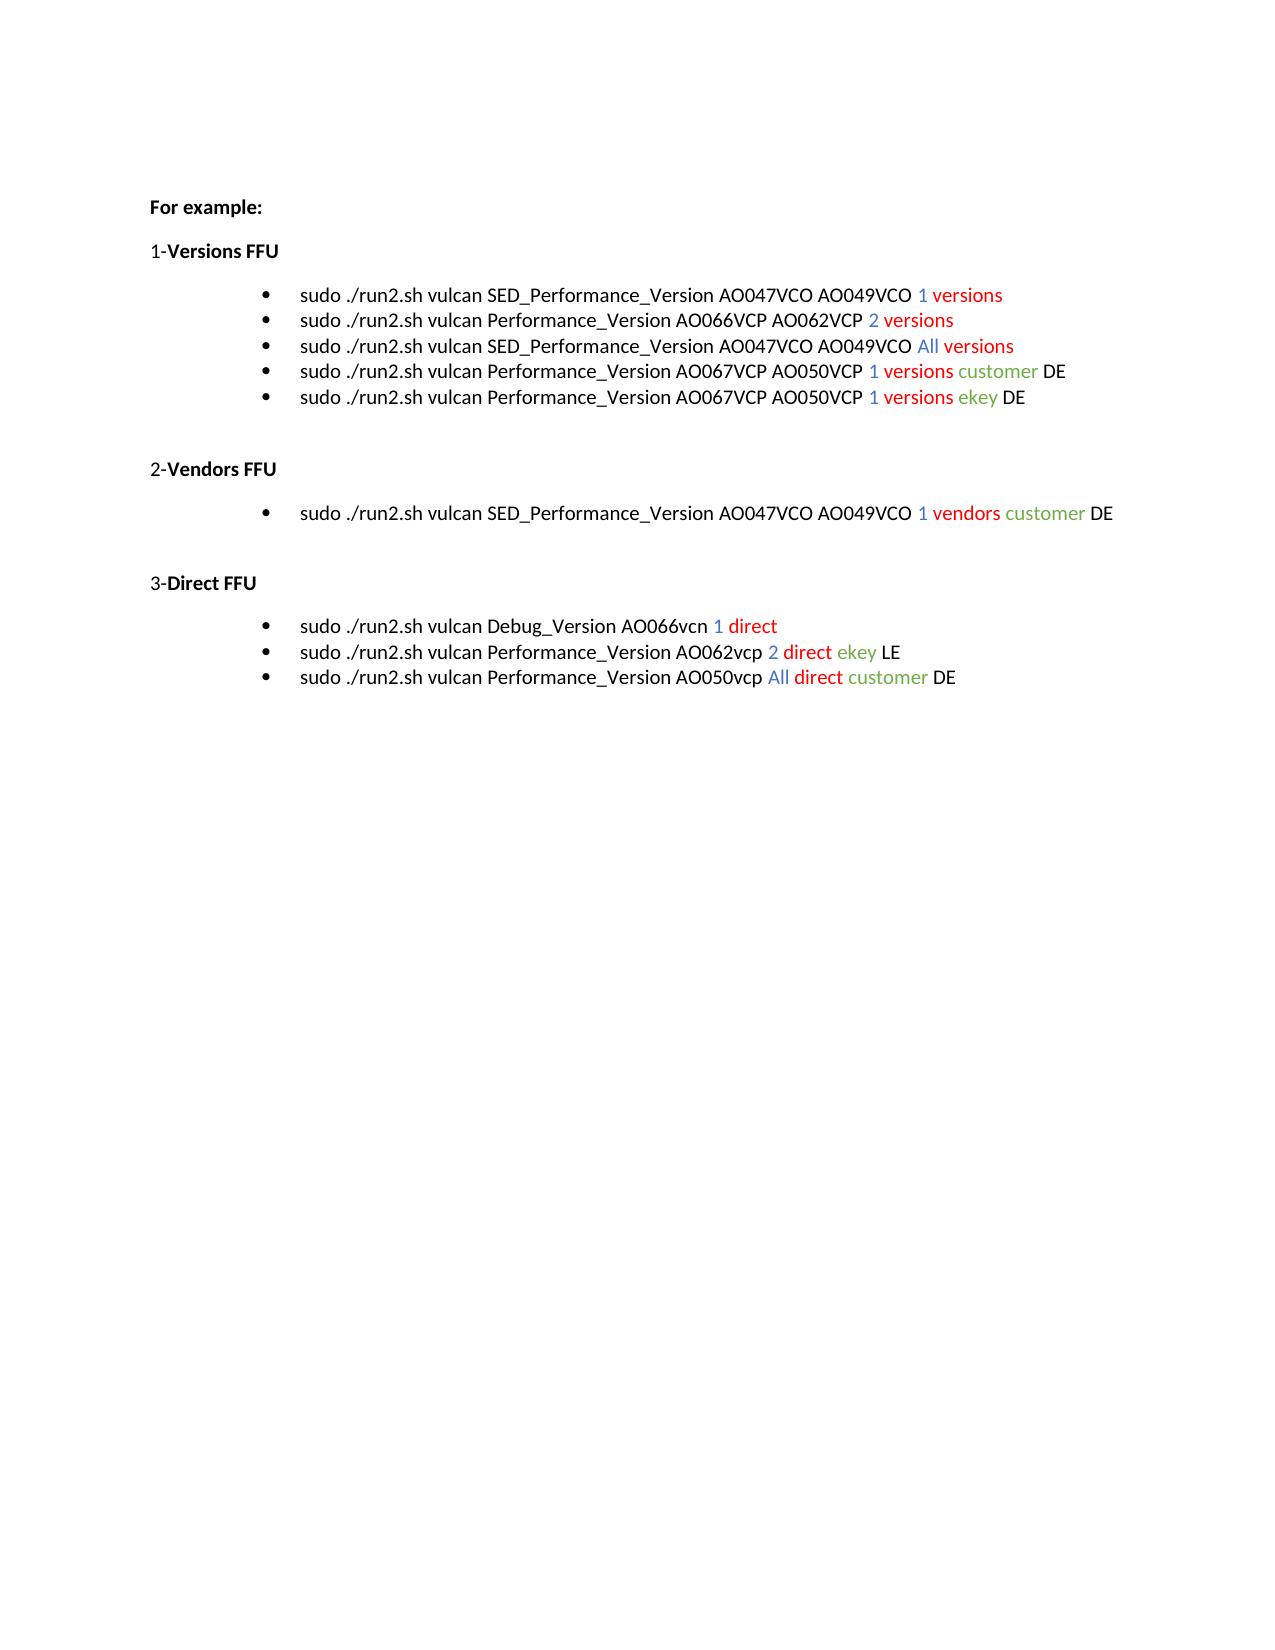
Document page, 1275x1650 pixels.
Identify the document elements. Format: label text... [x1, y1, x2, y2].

list sudo ./run2.sh vulcan Performance_Version AO067VCP AO050VCP 1 versions customer DE [262, 358, 1125, 384]
text 1-Versions FFU [150, 238, 1125, 263]
text For example: [150, 194, 1125, 219]
text 3-Direct FFU [150, 570, 1125, 595]
text 2-Vendors FFU [150, 456, 1125, 482]
list sudo ./run2.sh vulcan Performance_Version AO062vcp 2 direct ekey LE [262, 639, 1125, 664]
list sudo ./run2.sh vulcan Performance_Version AO066VCP AO062VCP 2 versions [262, 308, 1125, 333]
list sudo ./run2.sh vulcan SED_Performance_Version AO047VCO AO049VCO 1 vendors customer DE [262, 500, 1125, 526]
list sudo ./run2.sh vulcan SED_Performance_Version AO047VCO AO049VCO 1 versions [262, 282, 1125, 308]
list sudo ./run2.sh vulcan Performance_Version AO050vcp All direct customer DE [262, 664, 1125, 690]
list sudo ./run2.sh vulcan Performance_Version AO067VCP AO050VCP 1 versions ekey DE [262, 384, 1125, 409]
list sudo ./run2.sh vulcan SED_Performance_Version AO047VCO AO049VCO All versions [262, 333, 1125, 358]
list sudo ./run2.sh vulcan Debug_Version AO066vcn 1 direct [262, 614, 1125, 639]
